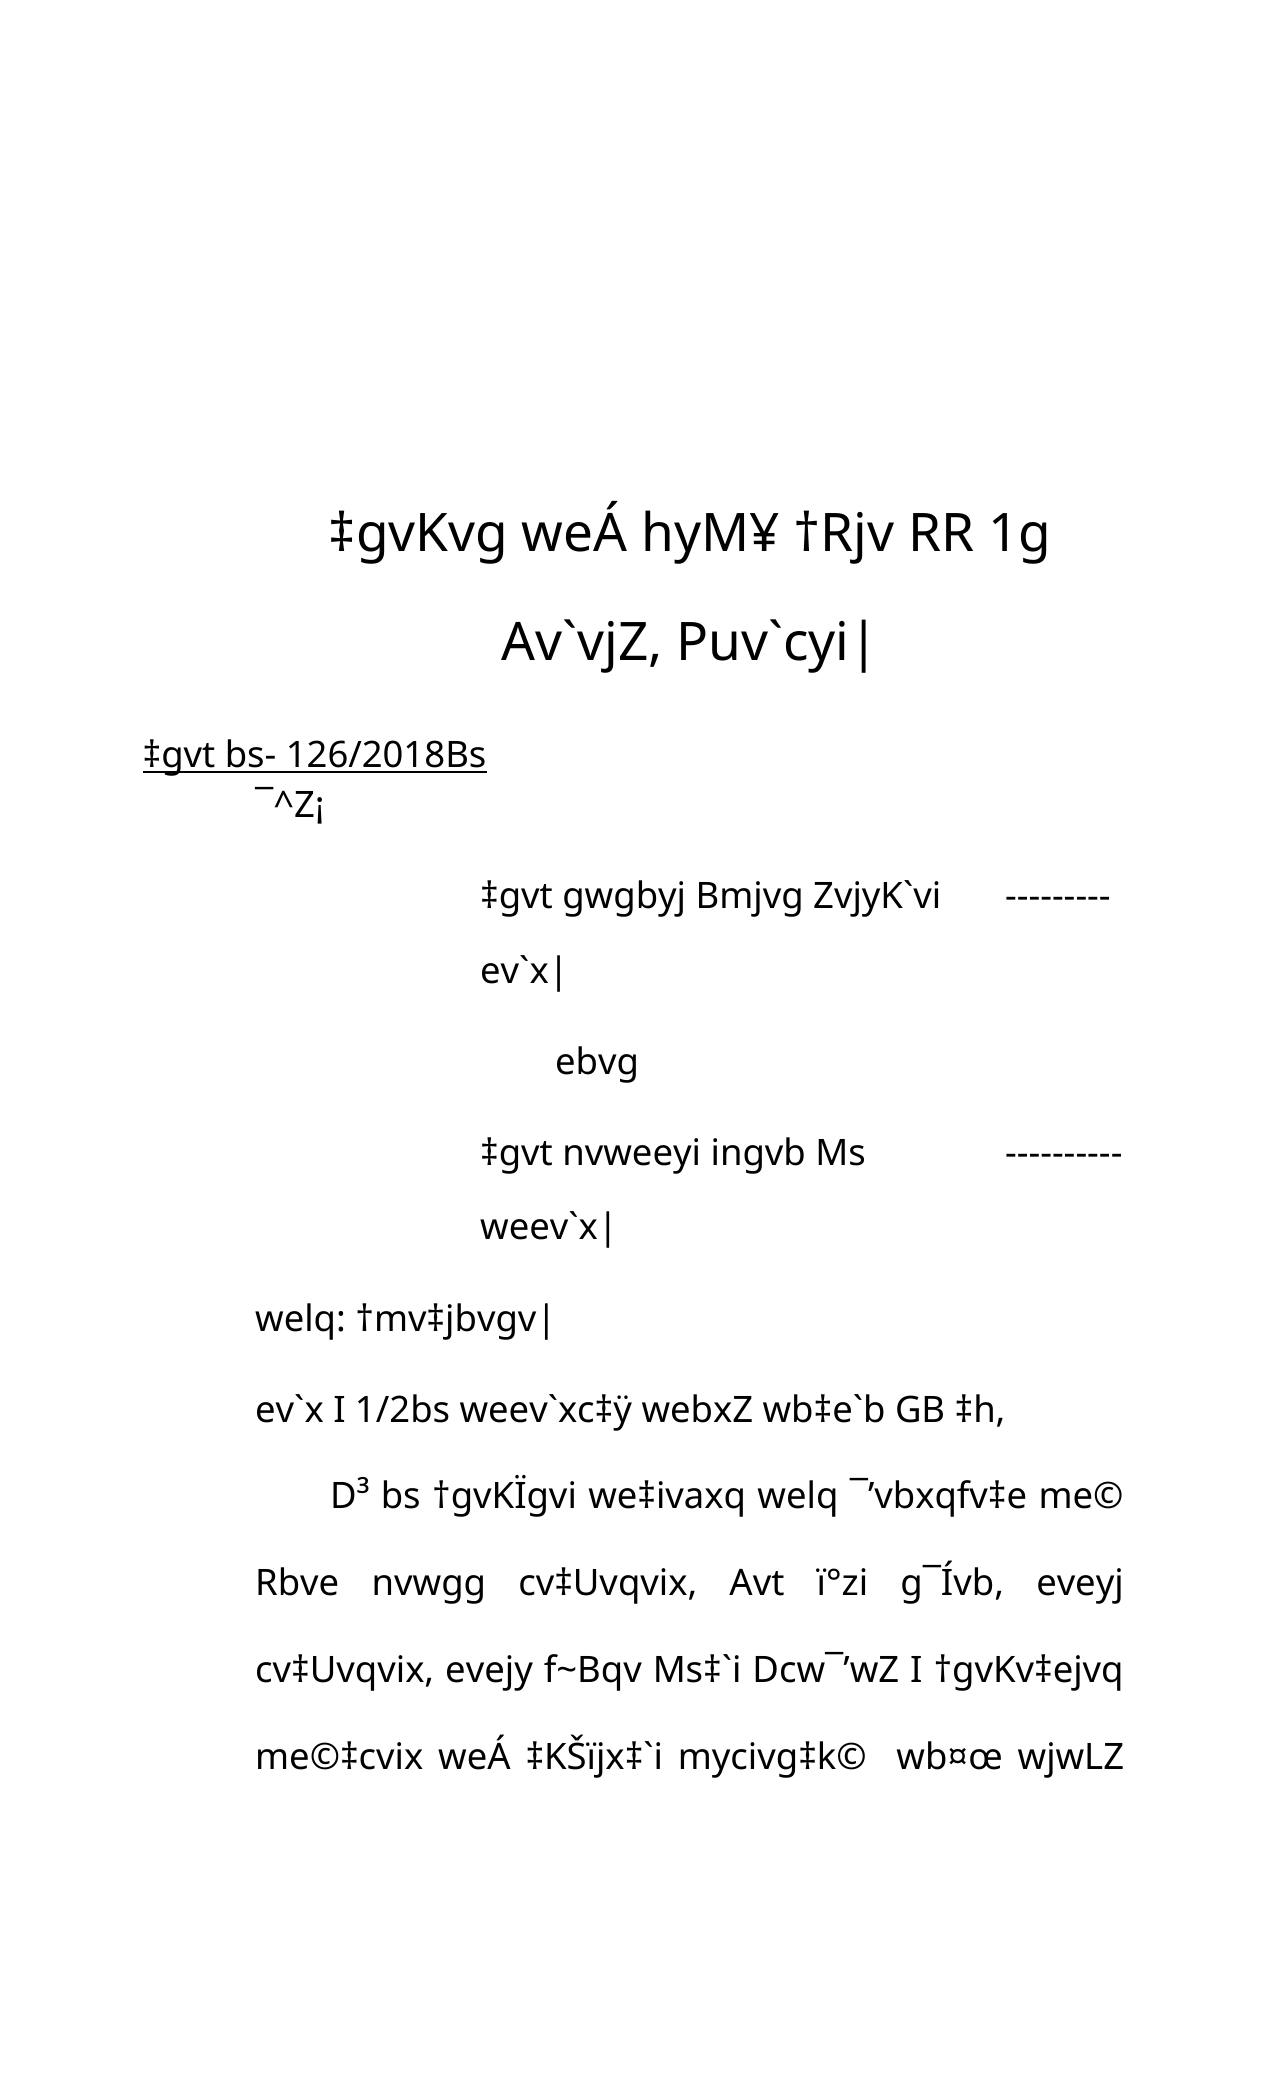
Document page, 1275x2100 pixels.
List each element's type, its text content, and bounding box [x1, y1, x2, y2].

text ev`x I 1/2bs weev`xc‡ÿ webxZ wb‡e`b GB ‡h, [255, 1383, 1125, 1433]
text ‡gvKvg weÁ hyM¥ †Rjv RR 1g Av`vjZ, Puv`cyi| [255, 495, 1125, 676]
text ebvg [480, 1035, 1125, 1085]
text ‡gvt nvweeyi ingvb Ms ----------weev`x| [480, 1126, 1125, 1251]
text ‡gvt bs- 126/2018Bs [142, 729, 1125, 778]
text ¯^Z¡ [255, 778, 1125, 828]
text welq: †mv‡jbvgv| [255, 1292, 1125, 1342]
text ‡gvt gwgbyj Bmjvg ZvjyK`vi ---------ev`x| [480, 869, 1125, 994]
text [255, 1470, 1125, 1780]
